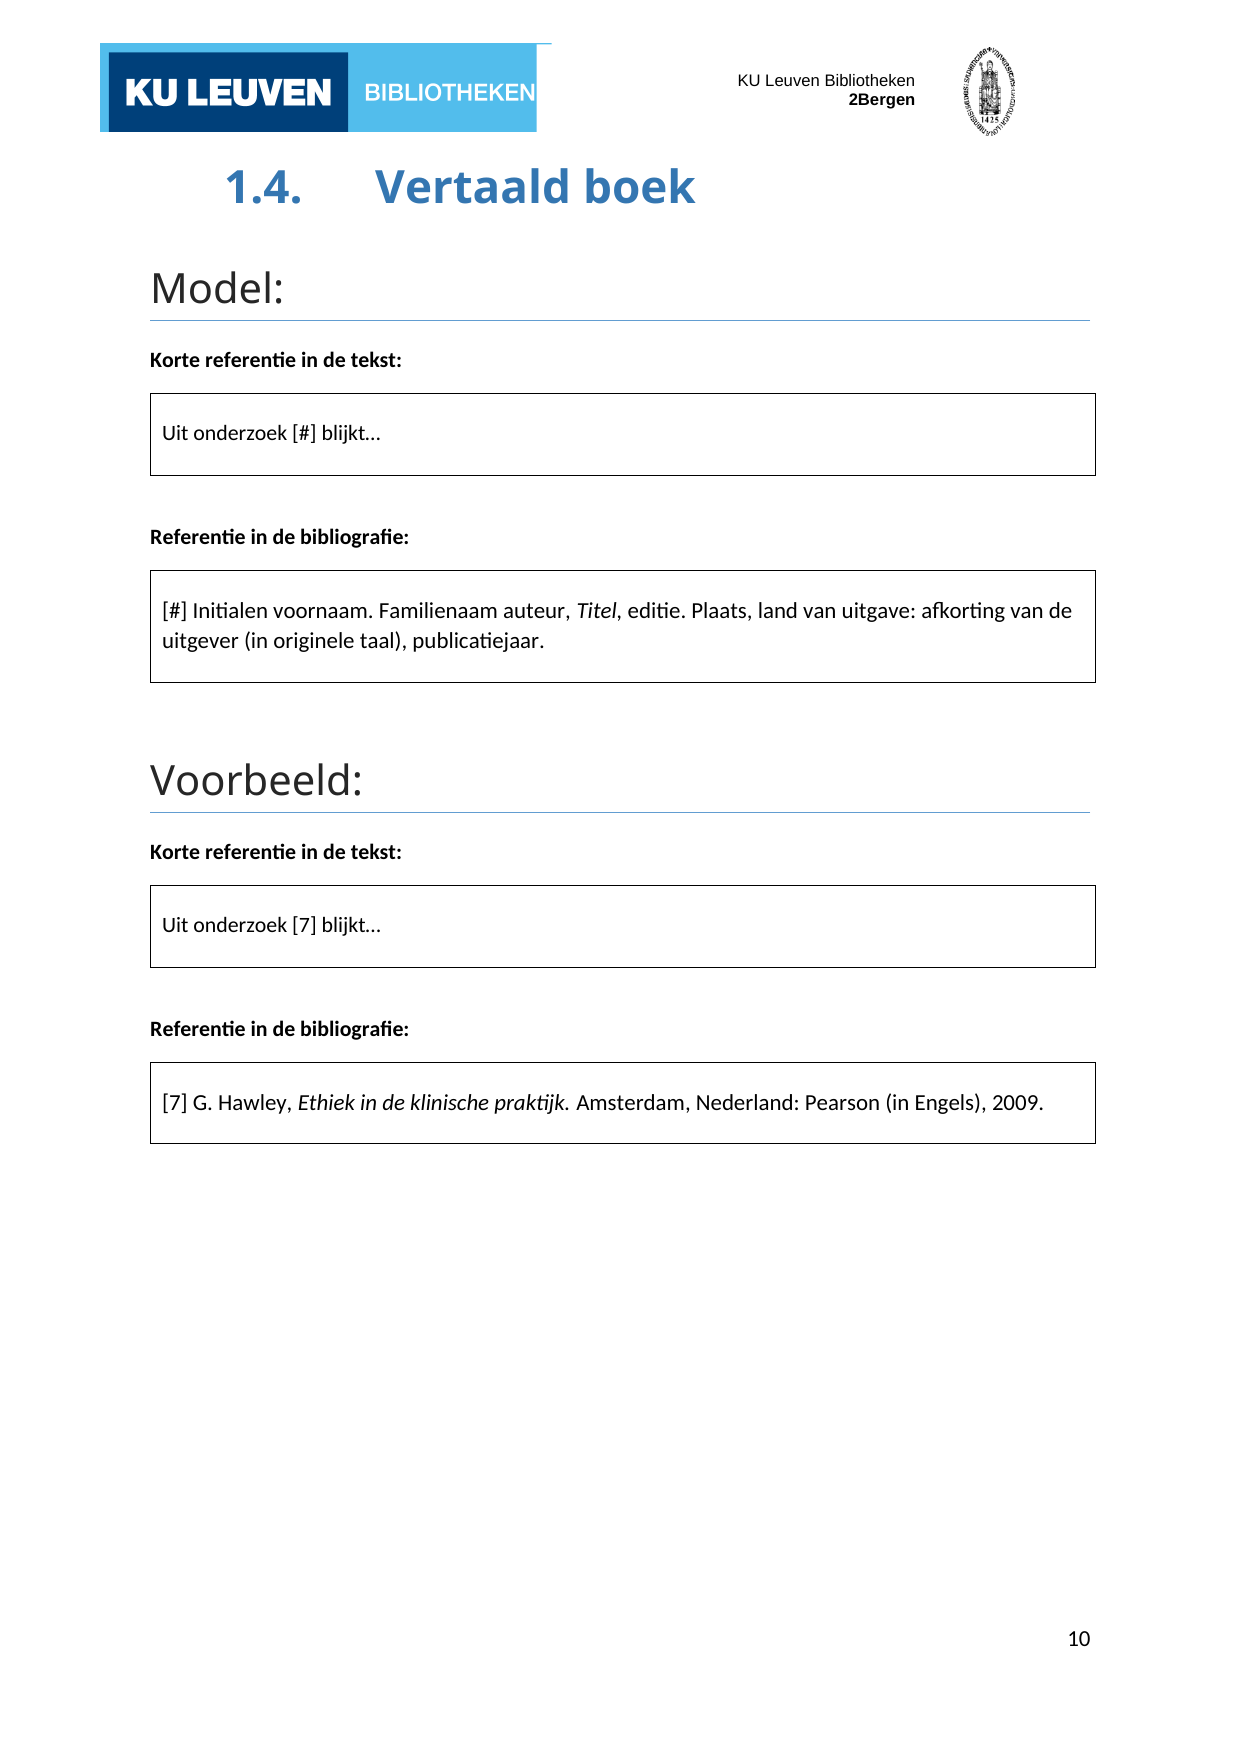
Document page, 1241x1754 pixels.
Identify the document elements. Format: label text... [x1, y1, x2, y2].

table_header Uit onderzoek [#] blijkt… [151, 394, 1095, 475]
text Referentie in de bibliografie: [150, 1015, 1090, 1042]
subtitle Vertaald boek [224, 154, 1090, 217]
text Model: [150, 259, 1090, 320]
text Referentie in de bibliografie: [150, 523, 1090, 550]
text Voorbeeld: [150, 751, 1090, 812]
table_header [#] Initialen voornaam. Familienaam auteur, Titel, editie. Plaats, land van uitgave: afkorting van de uitgever (in originele taal), publicatiejaar. [151, 571, 1095, 682]
text Korte referentie in de tekst: [150, 838, 1090, 864]
table_header Uit onderzoek [7] blijkt… [151, 886, 1095, 967]
picture [100, 43, 552, 132]
text Korte referentie in de tekst: [150, 346, 1090, 373]
picture [926, 47, 1015, 136]
table_header [7] G. Hawley, Ethiek in de klinische praktijk. Amsterdam, Nederland: Pearson (in Engels), 2009. [151, 1063, 1095, 1143]
